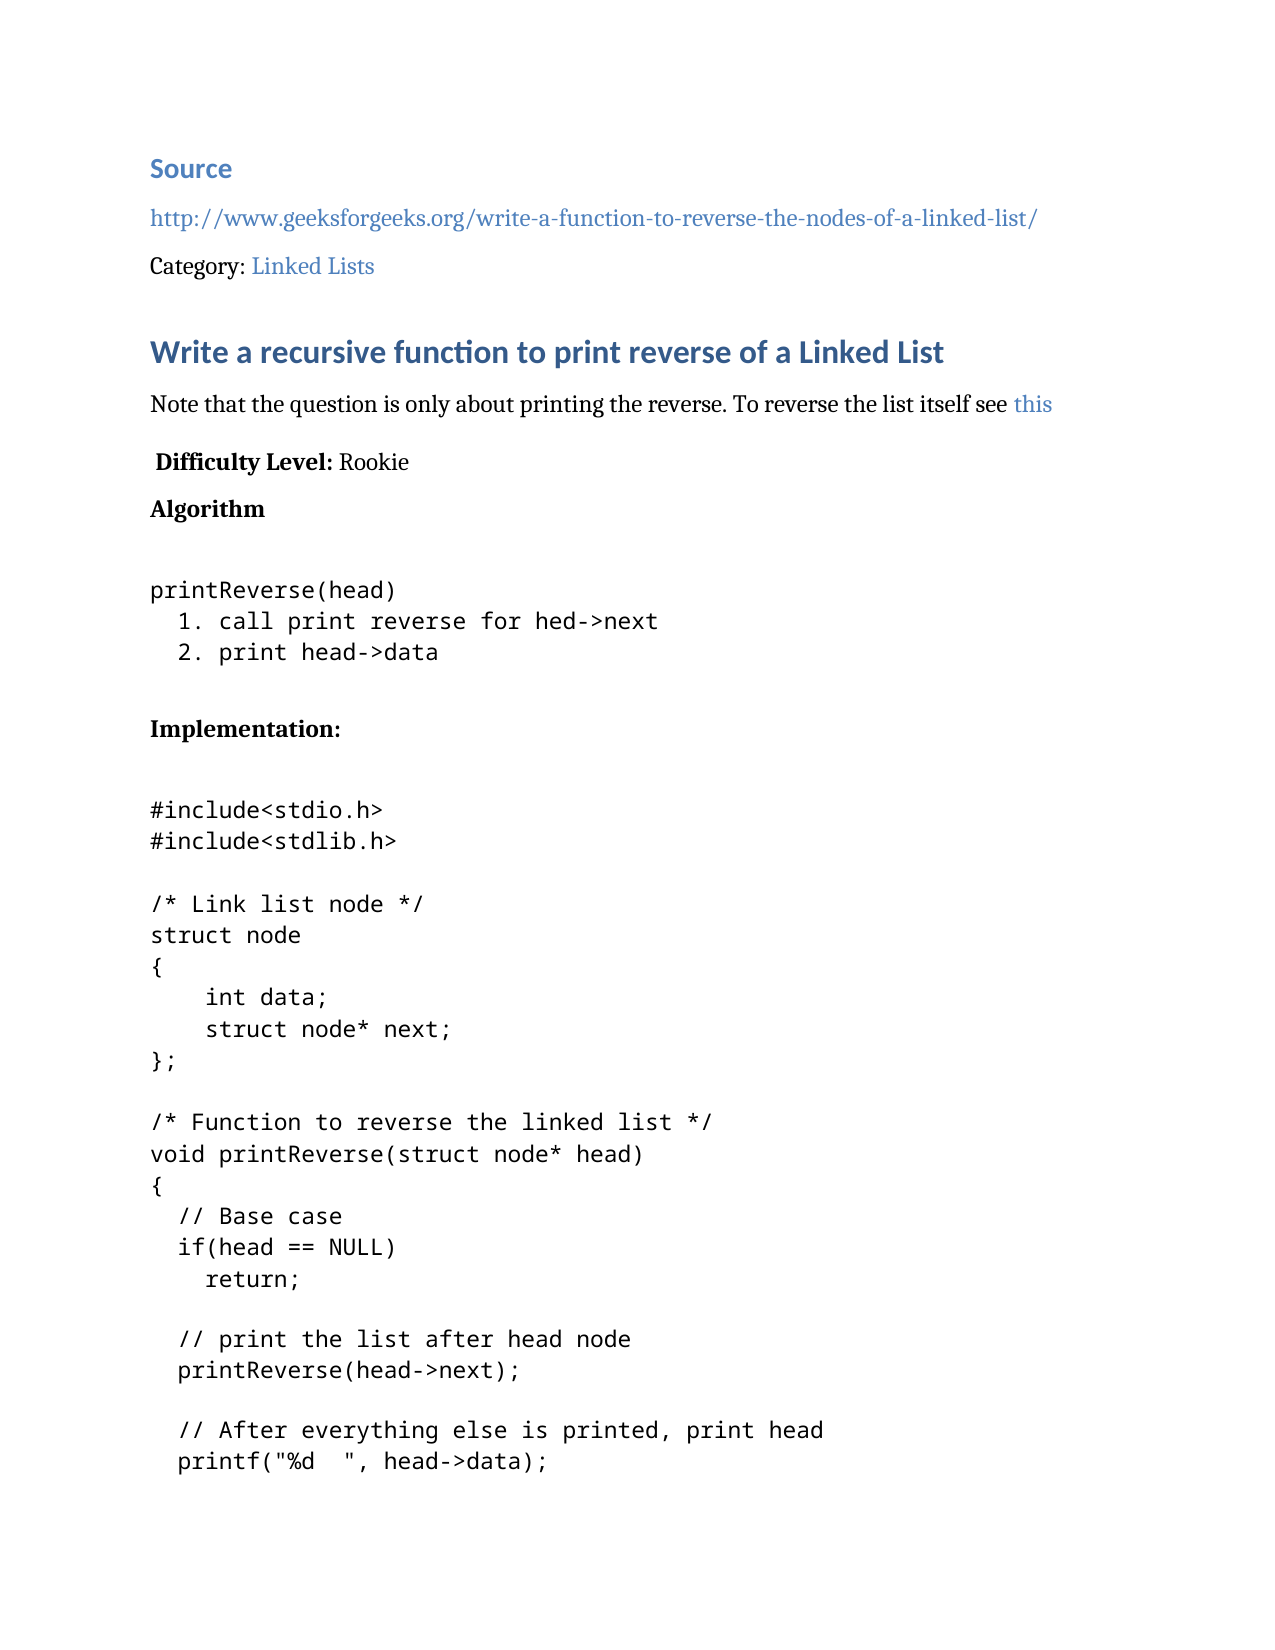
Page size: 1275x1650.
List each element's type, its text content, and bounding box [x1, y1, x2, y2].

subtitle Source [150, 150, 1125, 186]
text Note that the question is only about printing the reverse. To reverse the list itself see this Difficulty Level: Rookie [150, 390, 1125, 476]
subtitle Write a recursive function to print reverse of a Linked List [150, 331, 1125, 371]
text Algorithm [150, 495, 1125, 524]
text printReverse(head) 1. call print reverse for hed->next 2. print head->data [150, 543, 1125, 696]
text Implementation: [150, 715, 1125, 744]
text Category: Linked Lists [150, 252, 1125, 281]
text http://www.geeksforgeeks.org/write-a-function-to-reverse-the-nodes-of-a-linked-list/ [150, 204, 1125, 233]
